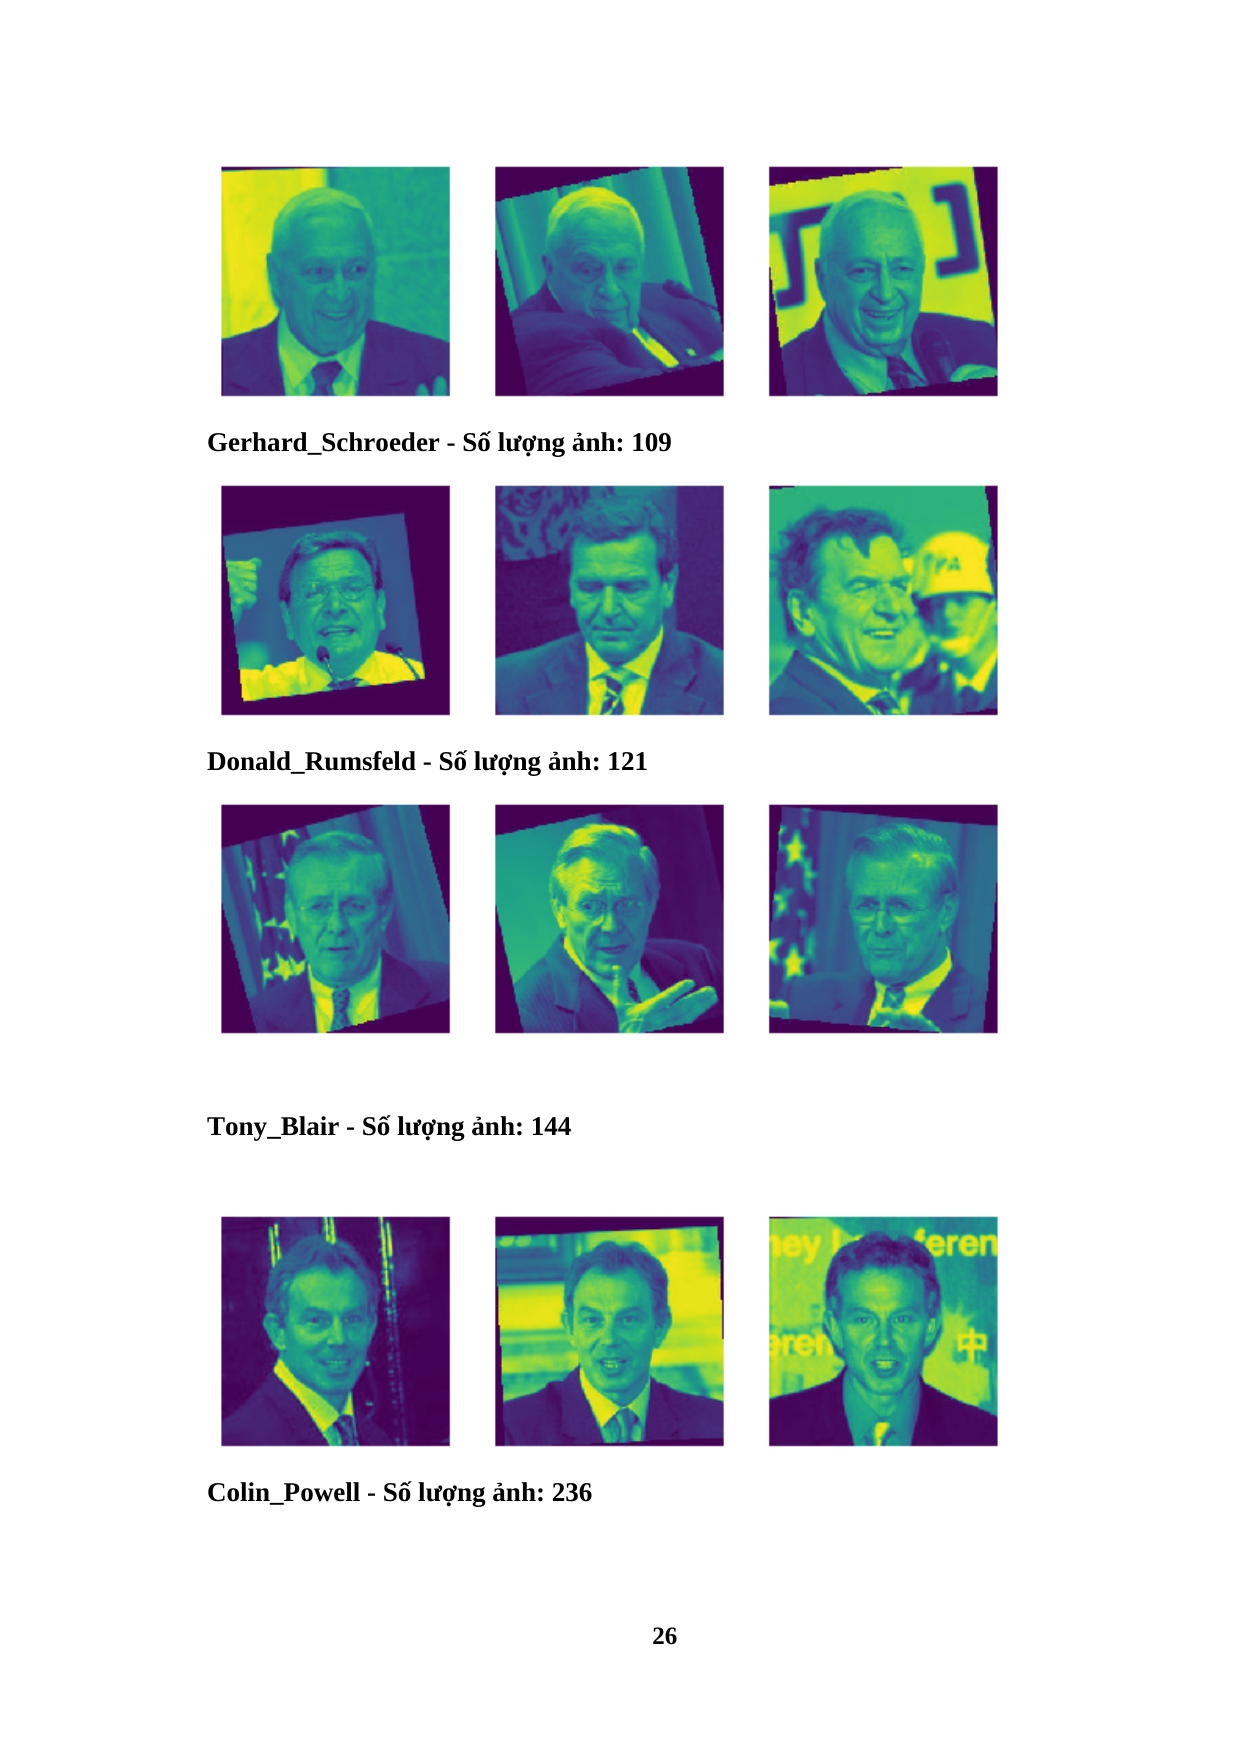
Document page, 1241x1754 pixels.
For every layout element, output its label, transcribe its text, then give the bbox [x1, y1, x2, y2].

picture [206, 1203, 1012, 1462]
text Donald_Rumsfeld - Số lượng ảnh: 121 [207, 744, 1122, 776]
text Tony_Blair - Số lượng ảnh: 144 [207, 1110, 1122, 1141]
picture [206, 791, 1012, 1049]
picture [206, 153, 1012, 412]
text Gerhard_Schroeder - Số lượng ảnh: 109 [207, 426, 1122, 457]
picture [206, 472, 1012, 731]
text Colin_Powell - Số lượng ảnh: 236 [207, 1476, 1122, 1507]
